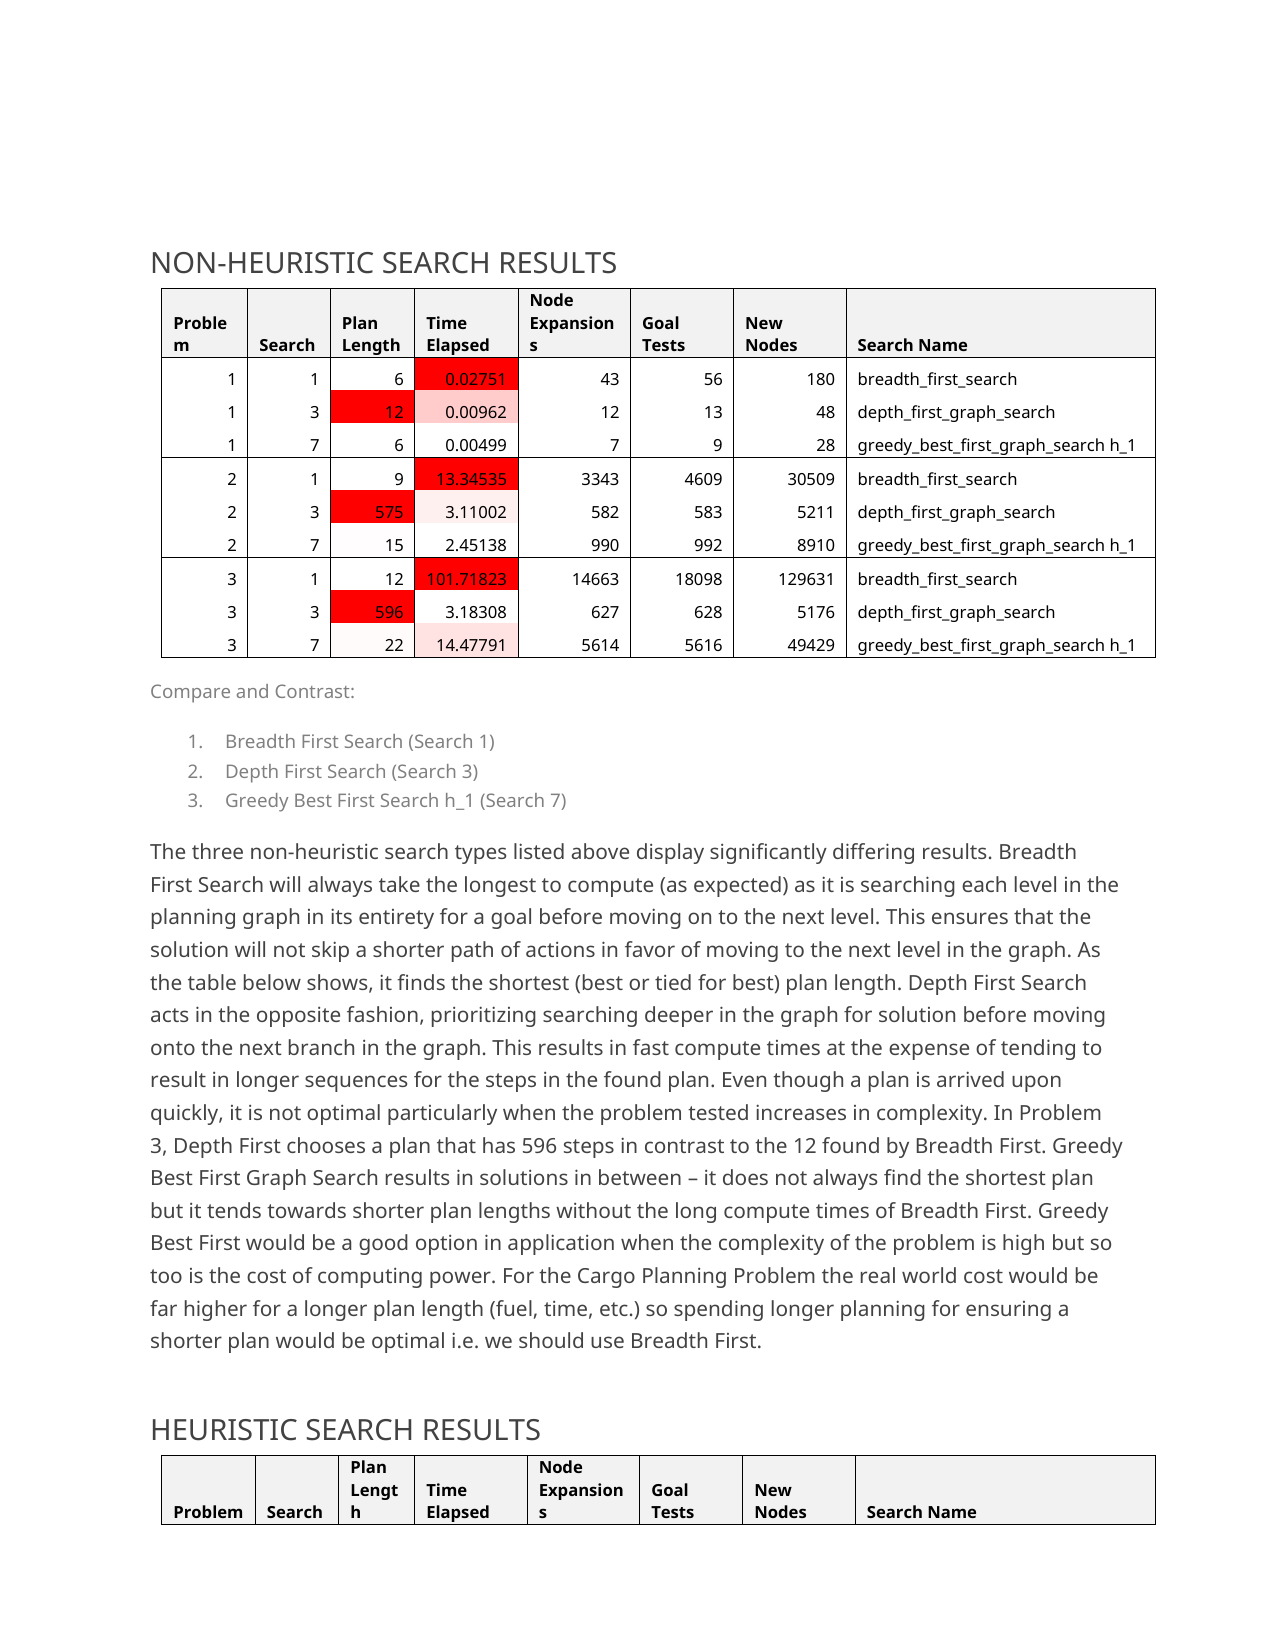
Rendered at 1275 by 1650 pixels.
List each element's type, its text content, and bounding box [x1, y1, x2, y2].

table_cell greedy_best_first_graph_search h_1 [847, 623, 1155, 657]
table_cell 1 [162, 358, 247, 390]
table_cell 56 [631, 358, 733, 390]
table_cell 1 [248, 458, 330, 490]
table_header Time Elapsed [415, 1456, 527, 1524]
table_cell 14663 [519, 558, 630, 590]
table_cell 101.71823 [415, 558, 518, 590]
table_header Search Name [847, 289, 1155, 357]
table_cell 6 [331, 358, 414, 390]
table_cell 12 [519, 390, 630, 423]
subtitle HEURISTIC SEARCH RESULTS [150, 1409, 1125, 1449]
table_cell 992 [631, 523, 733, 557]
table_cell 8910 [734, 523, 846, 557]
table_cell breadth_first_search [847, 558, 1155, 590]
table_cell breadth_first_search [847, 458, 1155, 490]
table_cell 13 [631, 390, 733, 423]
table_header Search [256, 1456, 338, 1524]
table_header New Nodes [734, 289, 846, 357]
table_cell 180 [734, 358, 846, 390]
table_cell 3 [162, 590, 247, 623]
table_header Goal Tests [640, 1456, 742, 1524]
text The three non-heuristic search types listed above display significantly differing results. Breadth First Search will always take the longest to compute (as expected) as it is searching each level in the planning graph in its entirety for a goal before moving on to the next level. This ensures that the solution will not skip a shorter path of actions in favor of moving to the next level in the graph. As the table below shows, it finds the shortest (best or tied for best) plan length. Depth First Search acts in the opposite fashion, prioritizing searching deeper in the graph for solution before moving onto the next branch in the graph. This results in fast compute times at the expense of tending to result in longer sequences for the steps in the found plan. Even though a plan is arrived upon quickly, it is not optimal particularly when the problem tested increases in complexity. In Problem 3, Depth First chooses a plan that has 596 steps in contrast to the 12 found by Breadth First. Greedy Best First Graph Search results in solutions in between – it does not always find the shortest plan but it tends towards shorter plan lengths without the long compute times of Breadth First. Greedy Best First would be a good option in application when the complexity of the problem is high but so too is the cost of computing power. For the Cargo Planning Problem the real world cost would be far higher for a longer plan length (fuel, time, etc.) so spending longer planning for ensuring a shorter plan would be optimal i.e. we should use Breadth First. [150, 837, 1125, 1355]
table_cell 49429 [734, 623, 846, 657]
text Compare and Contrast: [150, 678, 1125, 704]
table_cell 7 [248, 423, 330, 457]
table_cell 628 [631, 590, 733, 623]
table_cell 5211 [734, 490, 846, 523]
table_cell depth_first_graph_search [847, 590, 1155, 623]
table_cell 1 [162, 390, 247, 423]
table_header Time Elapsed [415, 289, 518, 357]
table_cell 9 [331, 458, 414, 490]
table_cell 7 [248, 523, 330, 557]
table_cell 1 [162, 423, 247, 457]
table_cell 596 [331, 590, 414, 623]
table_cell 4609 [631, 458, 733, 490]
table_cell 3 [162, 623, 247, 657]
table_cell 627 [519, 590, 630, 623]
table_cell 990 [519, 523, 630, 557]
table_cell 582 [519, 490, 630, 523]
table_cell 1 [248, 558, 330, 590]
list Depth First Search (Search 3) [187, 758, 1125, 783]
table_cell 13.34535 [415, 458, 518, 490]
table_header Node Expansions [519, 289, 630, 357]
table_header Plan Length [331, 289, 414, 357]
table_cell 7 [519, 423, 630, 457]
table_cell 3 [248, 390, 330, 423]
table_cell 3 [248, 590, 330, 623]
table_cell greedy_best_first_graph_search h_1 [847, 423, 1155, 457]
table_cell greedy_best_first_graph_search h_1 [847, 523, 1155, 557]
table_cell 0.00962 [415, 390, 518, 423]
table_cell 3.11002 [415, 490, 518, 523]
table_cell 1 [248, 358, 330, 390]
table_header Problem [162, 1456, 255, 1524]
table_cell 7 [248, 623, 330, 657]
table_cell 12 [331, 558, 414, 590]
table_cell depth_first_graph_search [847, 490, 1155, 523]
table_cell 14.47791 [415, 623, 518, 657]
table_header Plan Length [339, 1456, 414, 1524]
table_cell 28 [734, 423, 846, 457]
table_cell 3343 [519, 458, 630, 490]
table_header Search Name [856, 1456, 1155, 1524]
table_cell 2 [162, 490, 247, 523]
table_cell 2 [162, 458, 247, 490]
table_cell 0.02751 [415, 358, 518, 390]
table_cell 0.00499 [415, 423, 518, 457]
table_cell 583 [631, 490, 733, 523]
table_cell 18098 [631, 558, 733, 590]
table_header Goal Tests [631, 289, 733, 357]
table_header Search [248, 289, 330, 357]
table_cell 15 [331, 523, 414, 557]
table_cell 5176 [734, 590, 846, 623]
table_cell 2.45138 [415, 523, 518, 557]
table_cell 3 [248, 490, 330, 523]
table_cell 12 [331, 390, 414, 423]
table_cell 129631 [734, 558, 846, 590]
list Breadth First Search (Search 1) [187, 729, 1125, 754]
table_cell 6 [331, 423, 414, 457]
table_cell 5614 [519, 623, 630, 657]
table_cell 3 [162, 558, 247, 590]
list Greedy Best First Search h_1 (Search 7) [187, 787, 1125, 813]
table_header Problem [162, 289, 247, 357]
table_cell 5616 [631, 623, 733, 657]
table_cell 2 [162, 523, 247, 557]
table_cell depth_first_graph_search [847, 390, 1155, 423]
table_cell 30509 [734, 458, 846, 490]
table_cell 575 [331, 490, 414, 523]
subtitle NON-HEURISTIC SEARCH RESULTS [150, 242, 1125, 282]
table_cell 43 [519, 358, 630, 390]
table_cell breadth_first_search [847, 358, 1155, 390]
table_header New Nodes [743, 1456, 855, 1524]
table_header Node Expansions [528, 1456, 639, 1524]
table_cell 22 [331, 623, 414, 657]
table_cell 9 [631, 423, 733, 457]
table_cell 3.18308 [415, 590, 518, 623]
table_cell 48 [734, 390, 846, 423]
